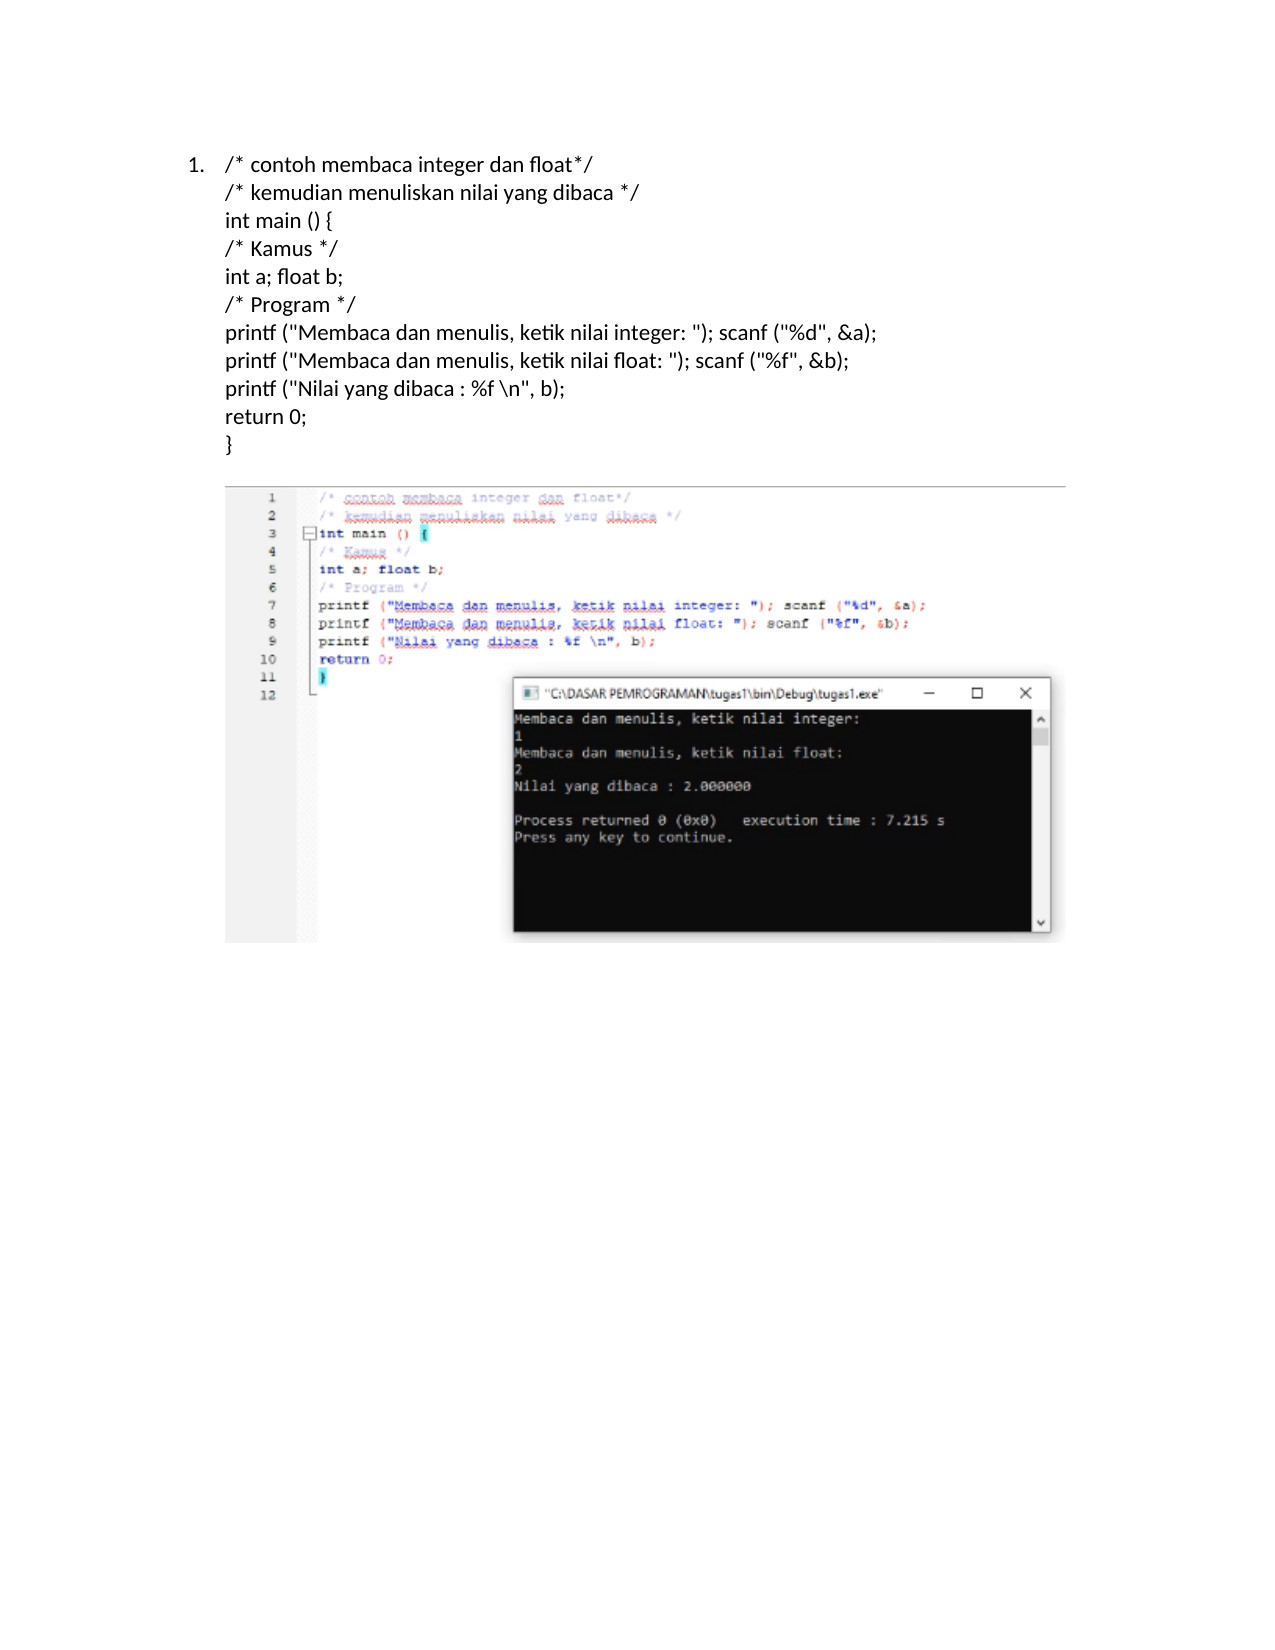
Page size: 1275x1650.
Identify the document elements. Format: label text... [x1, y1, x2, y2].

list printf ("Membaca dan menulis, ketik nilai integer: "); scanf ("%d", &a); [225, 318, 1125, 346]
picture [225, 486, 1066, 943]
list int a; float b; [225, 262, 1125, 290]
list /* Program */ [225, 290, 1125, 318]
list } [225, 430, 1125, 458]
list /* contoh membaca integer dan float*/ [187, 150, 1125, 178]
list /* Kamus */ [225, 234, 1125, 262]
list /* kemudian menuliskan nilai yang dibaca */ [225, 178, 1125, 206]
list int main () { [225, 206, 1125, 234]
list return 0; [225, 402, 1125, 430]
list printf ("Membaca dan menulis, ketik nilai float: "); scanf ("%f", &b); [225, 346, 1125, 374]
list printf ("Nilai yang dibaca : %f \n", b); [225, 374, 1125, 402]
